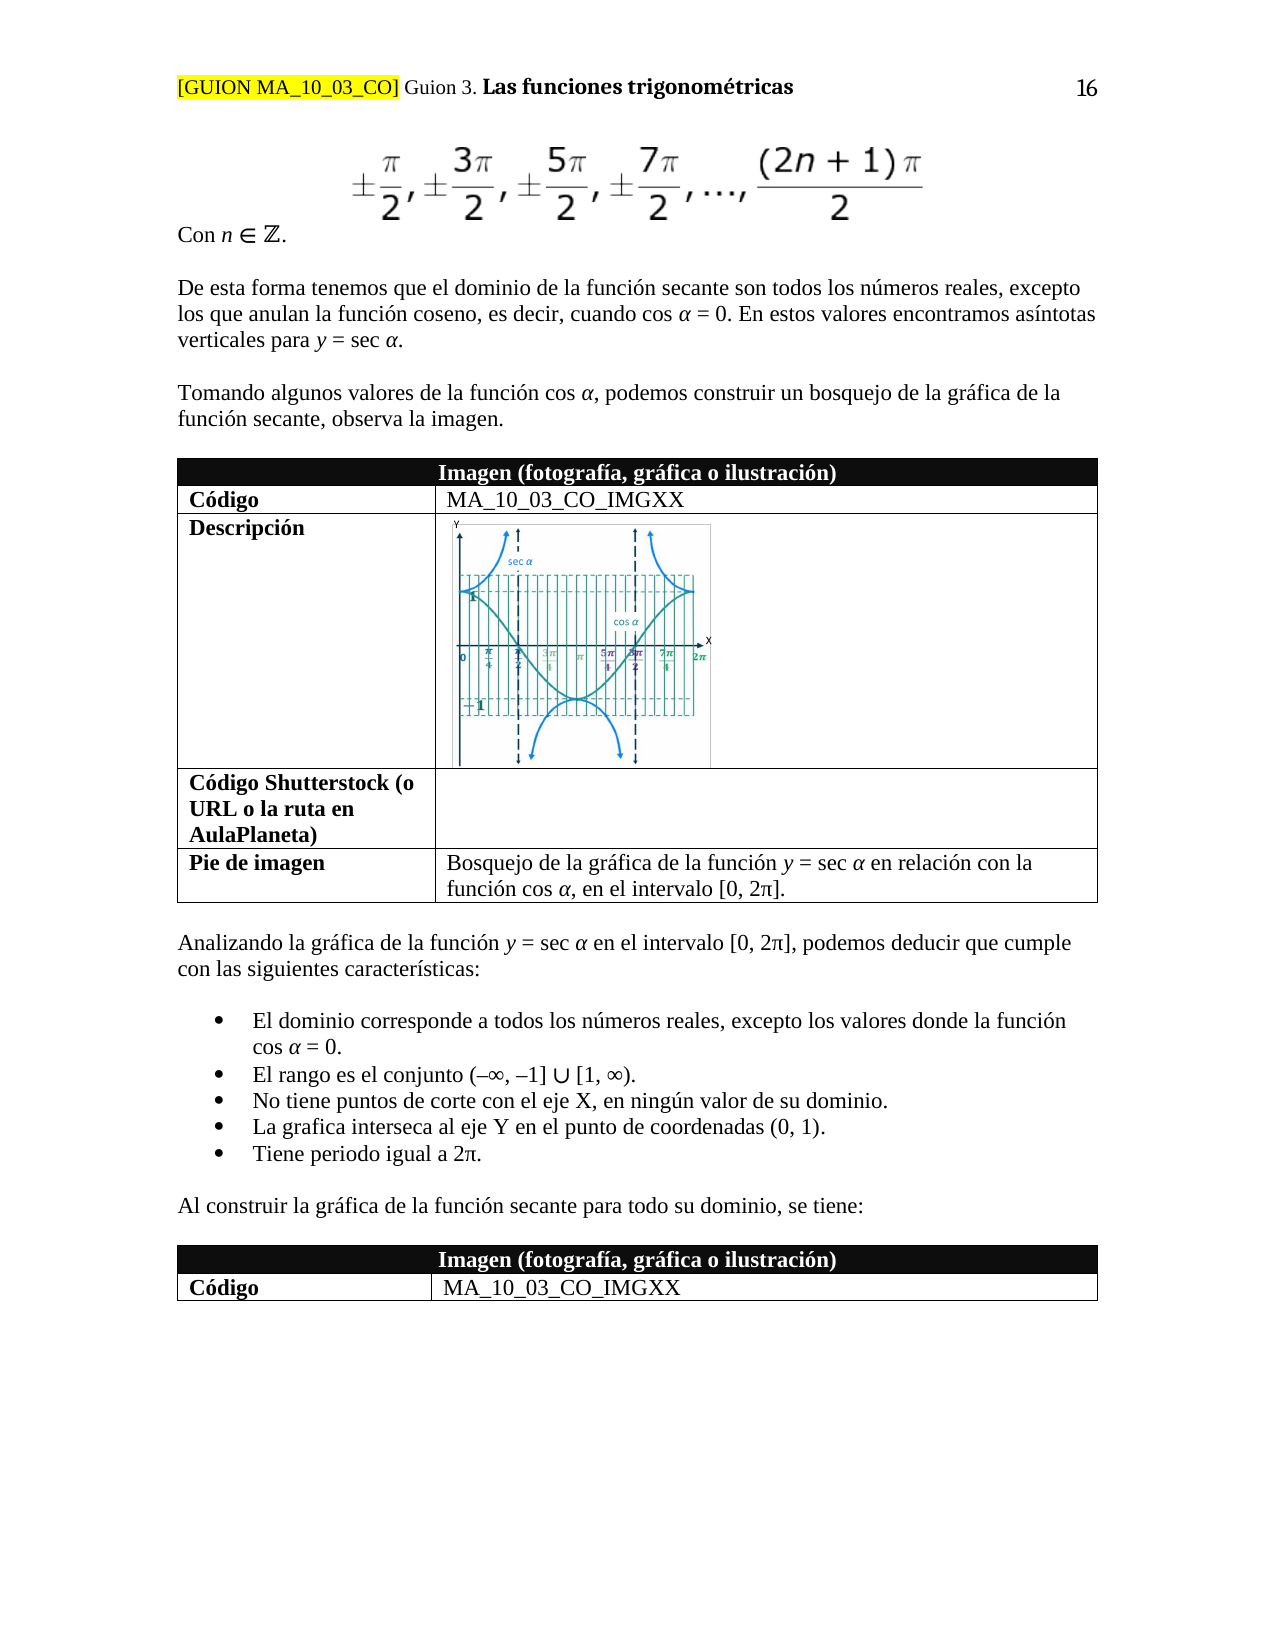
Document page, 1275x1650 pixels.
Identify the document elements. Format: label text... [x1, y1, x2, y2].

list El dominio corresponde a todos los números reales, excepto los valores donde la función cos α = 0. [215, 1007, 1098, 1059]
text Con n ∈ ℤ. [177, 219, 1098, 247]
table_cell MA_10_03_CO_IMGXX [432, 1274, 1097, 1300]
list No tiene puntos de corte con el eje X, en ningún valor de su dominio. [215, 1087, 1098, 1113]
table_cell Descripción [178, 514, 435, 768]
picture [352, 147, 923, 220]
table_header Imagen (fotografía, gráfica o ilustración) [178, 459, 1097, 485]
text De esta forma tenemos que el dominio de la función secante son todos los números reales, excepto los que anulan la función coseno, es decir, cuando cos α = 0. En estos valores encontramos asíntotas verticales para y = sec α. [177, 273, 1098, 353]
table_cell MA_10_03_CO_IMGXX [436, 486, 1097, 513]
table_cell Código Shutterstock (o URL o la ruta en AulaPlaneta) [178, 769, 435, 848]
text Al construir la gráfica de la función secante para todo su dominio, se tiene: [177, 1192, 1098, 1219]
list Tiene periodo igual a 2π. [215, 1140, 1098, 1166]
picture [446, 513, 719, 768]
table_header Imagen (fotografía, gráfica o ilustración) [178, 1246, 1097, 1273]
table_cell [436, 769, 1097, 848]
list La grafica interseca al eje Y en el punto de coordenadas (0, 1). [215, 1113, 1098, 1140]
table_cell Pie de imagen [178, 849, 435, 902]
table_cell Código [178, 486, 435, 513]
text Analizando la gráfica de la función y = sec α en el intervalo [0, 2π], podemos deducir que cumple con las siguientes características: [177, 929, 1098, 982]
table_cell Bosquejo de la gráfica de la función y = sec α en relación con la función cos α, en el intervalo [0, 2π]. [436, 849, 1097, 902]
table_cell [719, 514, 1097, 768]
table_cell Código [178, 1274, 431, 1300]
table_cell [436, 514, 446, 768]
text Tomando algunos valores de la función cos α, podemos construir un bosquejo de la gráfica de la función secante, observa la imagen. [177, 379, 1098, 432]
list El rango es el conjunto (–∞, –1] ∪ [1, ∞). [215, 1059, 1098, 1087]
